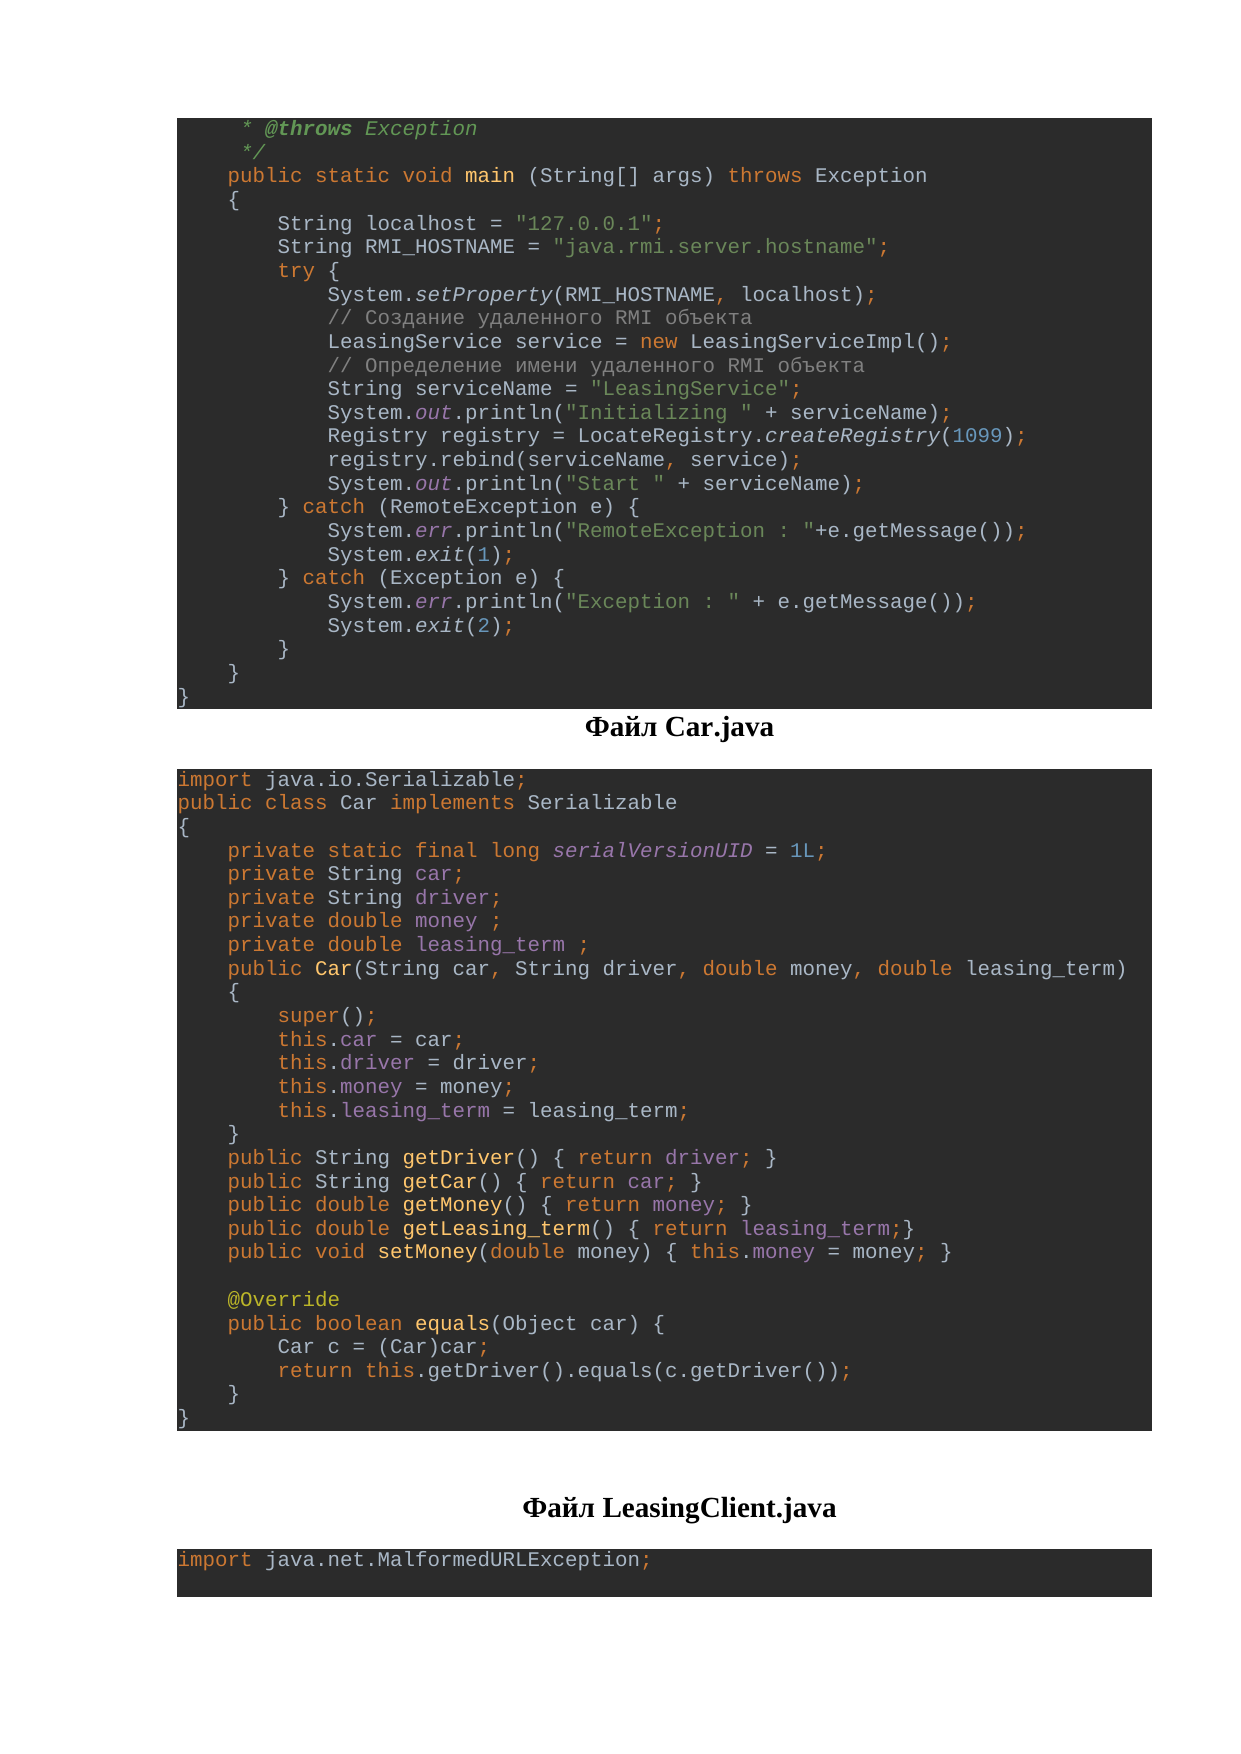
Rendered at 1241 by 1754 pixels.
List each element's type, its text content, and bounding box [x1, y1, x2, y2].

text Файл LeasingClient.java [177, 1490, 1152, 1524]
text import java.io.Serializable; public class Car implements Serializable { private static final long serialVersionUID = 1L; private String car; private String driver; private double money ; private double leasing_term ; public Car(String car, String driver, double money, double leasing_term) { super(); this.car = car; this.driver = driver; this.money = money; this.leasing_term = leasing_term; } public String getDriver() { return driver; } public String getCar() { return car; } public double getMoney() { return money; } public double getLeasing_term() { return leasing_term;} public void setMoney(double money) { this.money = money; } @Override public boolean equals(Object car) { Car c = (Car)car; return this.getDriver().equals(c.getDriver()); } } [177, 769, 1152, 1431]
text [177, 118, 1152, 709]
text import java.net.MalformedURLException; [177, 1549, 1152, 1597]
text Файл Car.java [177, 709, 1152, 743]
